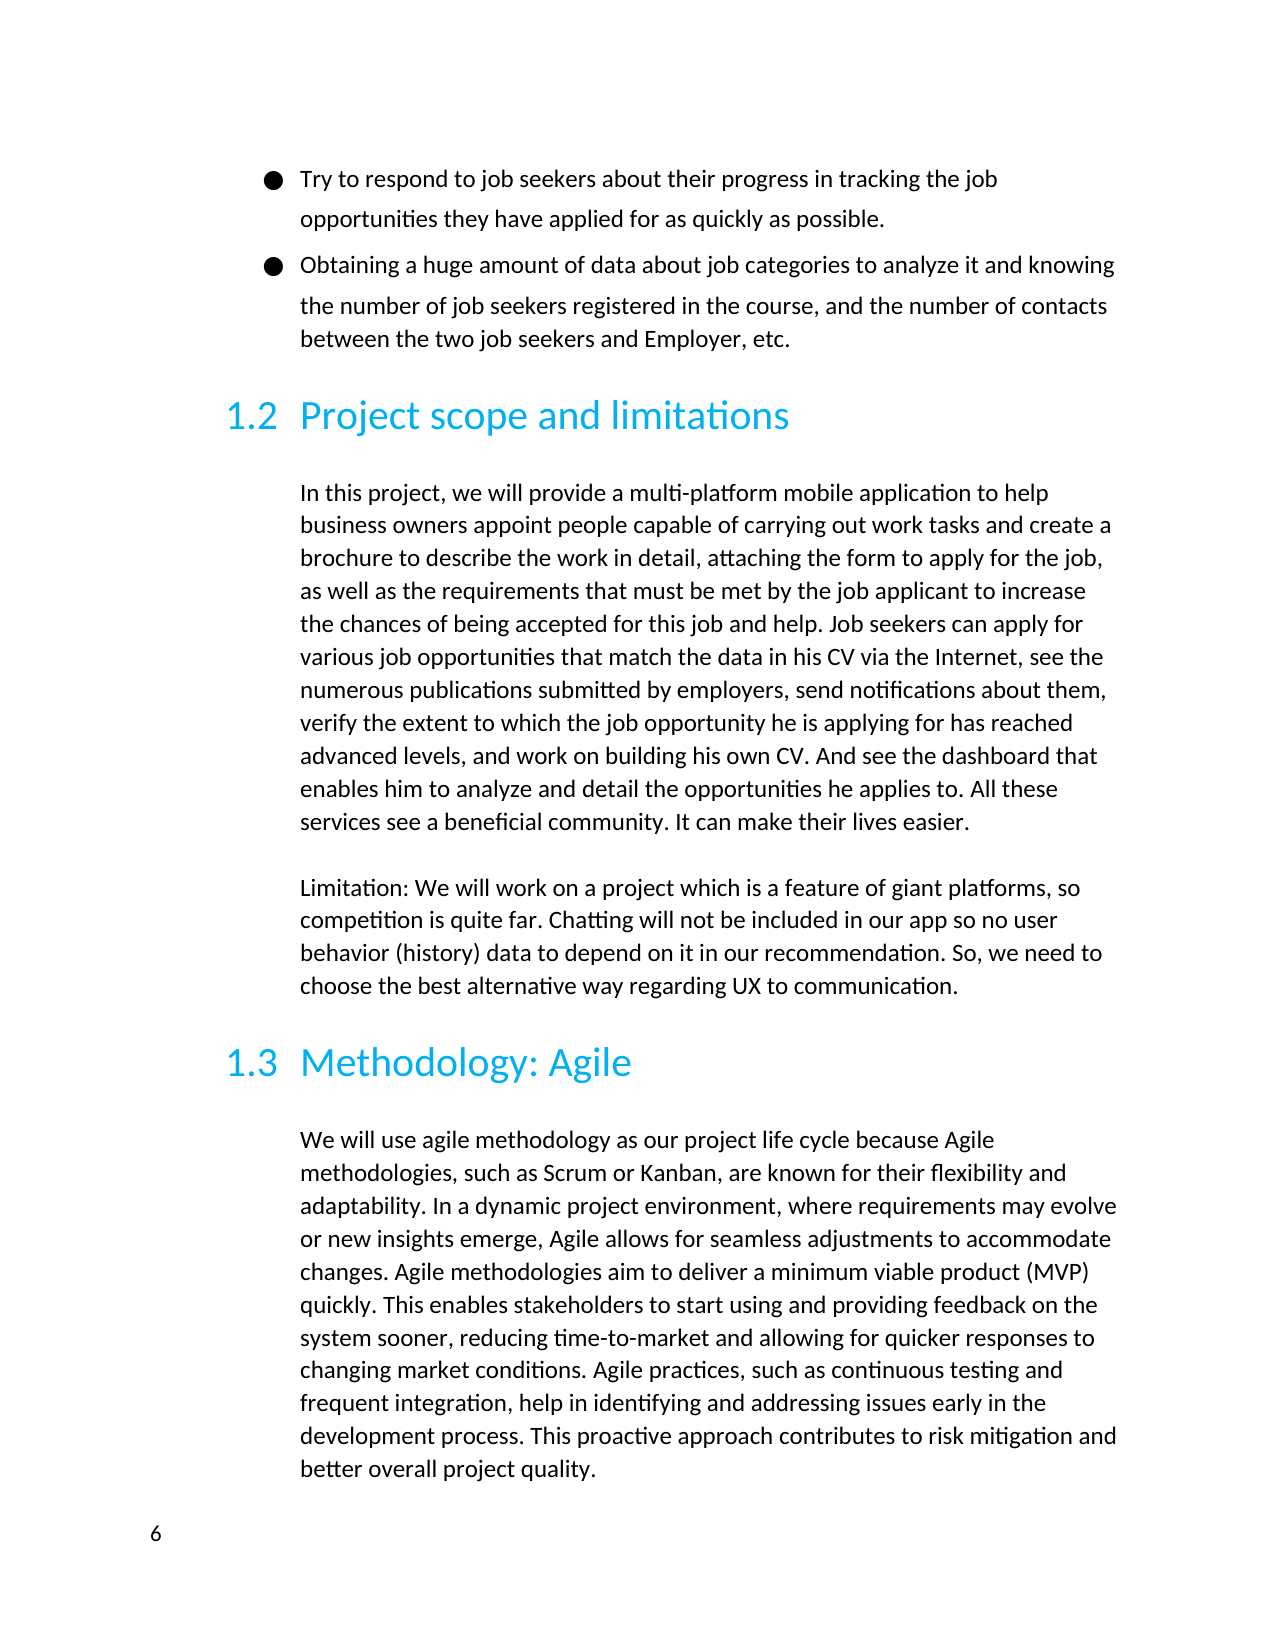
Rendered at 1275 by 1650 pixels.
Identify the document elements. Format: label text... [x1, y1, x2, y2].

list Obtaining a huge amount of data about job categories to analyze it and knowing the number of job seekers registered in the course, and the number of contacts between the two job seekers and Employer, etc. [262, 237, 1125, 354]
list Project scope and limitations [225, 389, 1125, 440]
list Methodology: Agile [225, 1036, 1125, 1087]
text Limitation: We will work on a project which is a feature of giant platforms, so competition is quite far. Chatting will not be included in our app so no user behavior (history) data to depend on it in our recommendation. So, we need to choose the best alternative way regarding UX to communication. [300, 872, 1125, 1001]
text We will use agile methodology as our project life cycle because Agile methodologies, such as Scrum or Kanban, are known for their flexibility and adaptability. In a dynamic project environment, where requirements may evolve or new insights emerge, Agile allows for seamless adjustments to accommodate changes. Agile methodologies aim to deliver a minimum viable product (MVP) quickly. This enables stakeholders to start using and providing feedback on the system sooner, reducing time-to-market and allowing for quicker responses to changing market conditions. Agile practices, such as continuous testing and frequent integration, help in identifying and addressing issues early in the development process. This proactive approach contributes to risk mitigation and better overall project quality. [300, 1124, 1125, 1484]
list Try to respond to job seekers about their progress in tracking the job opportunities they have applied for as quickly as possible. [262, 150, 1125, 234]
text In this project, we will provide a multi-platform mobile application to help business owners appoint people capable of carrying out work tasks and create a brochure to describe the work in detail, attaching the form to apply for the job, as well as the requirements that must be met by the job applicant to increase the chances of being accepted for this job and help. Job seekers can apply for various job opportunities that match the data in his CV via the Internet, see the numerous publications submitted by employers, send notifications about them, verify the extent to which the job opportunity he is applying for has reached advanced levels, and work on building his own CV. And see the dashboard that enables him to analyze and detail the opportunities he applies to. All these services see a beneficial community. It can make their lives easier. [300, 477, 1125, 836]
